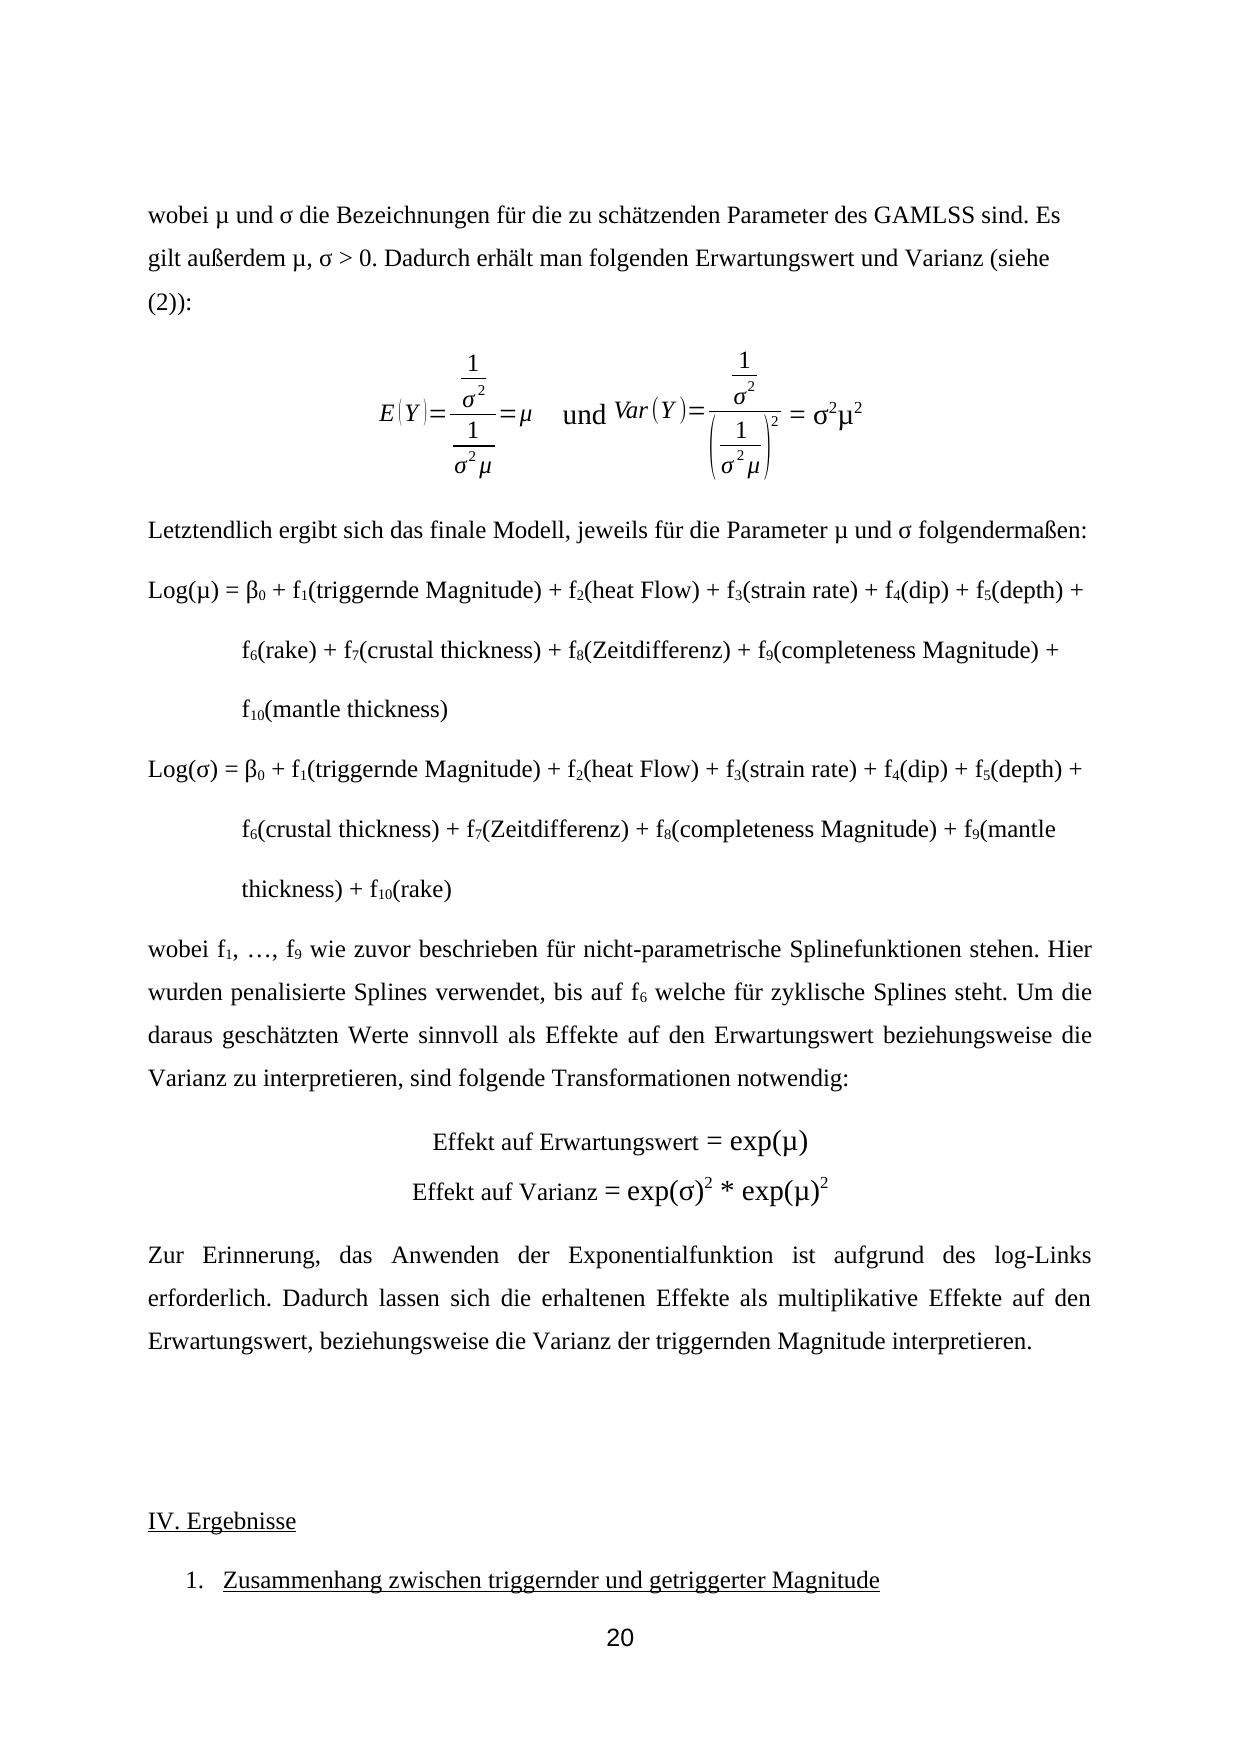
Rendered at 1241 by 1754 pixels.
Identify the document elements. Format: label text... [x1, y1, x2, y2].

text Effekt auf Erwartungswert = exp(µ) Effekt auf Varianz = exp(σ)2 * exp(µ)2 [148, 1123, 1093, 1207]
text Log(µ) = β0 + f1(triggernde Magnitude) + f2(heat Flow) + f3(strain rate) + f4(dip) + f5(depth) + [148, 575, 1093, 604]
text wobei f1, …, f9 wie zuvor beschrieben für nicht-parametrische Splinefunktionen stehen. Hier wurden penalisierte Splines verwendet, bis auf f6 welche für zyklische Splines steht. Um die daraus geschätzten Werte sinnvoll als Effekte auf den Erwartungswert beziehungsweise die Varianz zu interpretieren, sind folgende Transformationen notwendig: [148, 934, 1093, 1092]
text f10(mantle thickness) [148, 694, 1093, 723]
text Zur Erinnerung, das Anwenden der Exponentialfunktion ist aufgrund des log-Links erforderlich. Dadurch lassen sich die erhaltenen Effekte als multiplikative Effekte auf den Erwartungswert, beziehungsweise die Varianz der triggernden Magnitude interpretieren. [148, 1240, 1093, 1355]
text Letztendlich ergibt sich das finale Modell, jeweils für die Parameter µ und σ folgendermaßen: [148, 515, 1093, 544]
text und = σ2µ2 [148, 346, 1093, 482]
text IV. Ergebnisse [148, 1506, 1093, 1534]
text wobei µ und σ die Bezeichnungen für die zu schätzenden Parameter des GAMLSS sind. Es gilt außerdem µ, σ > 0. Dadurch erhält man folgenden Erwartungswert und Varianz (siehe (2)): [148, 200, 1093, 315]
text Log(σ) = β0 + f1(triggernde Magnitude) + f2(heat Flow) + f3(strain rate) + f4(dip) + f5(depth) + [148, 754, 1093, 783]
text f6(crustal thickness) + f7(Zeitdifferenz) + f8(completeness Magnitude) + f9(mantle [148, 814, 1093, 843]
text thickness) + f10(rake) [148, 874, 1093, 903]
text f6(rake) + f7(crustal thickness) + f8(Zeitdifferenz) + f9(completeness Magnitude) + [148, 635, 1093, 663]
list Zusammenhang zwischen triggernder und getriggerter Magnitude [185, 1566, 1093, 1594]
